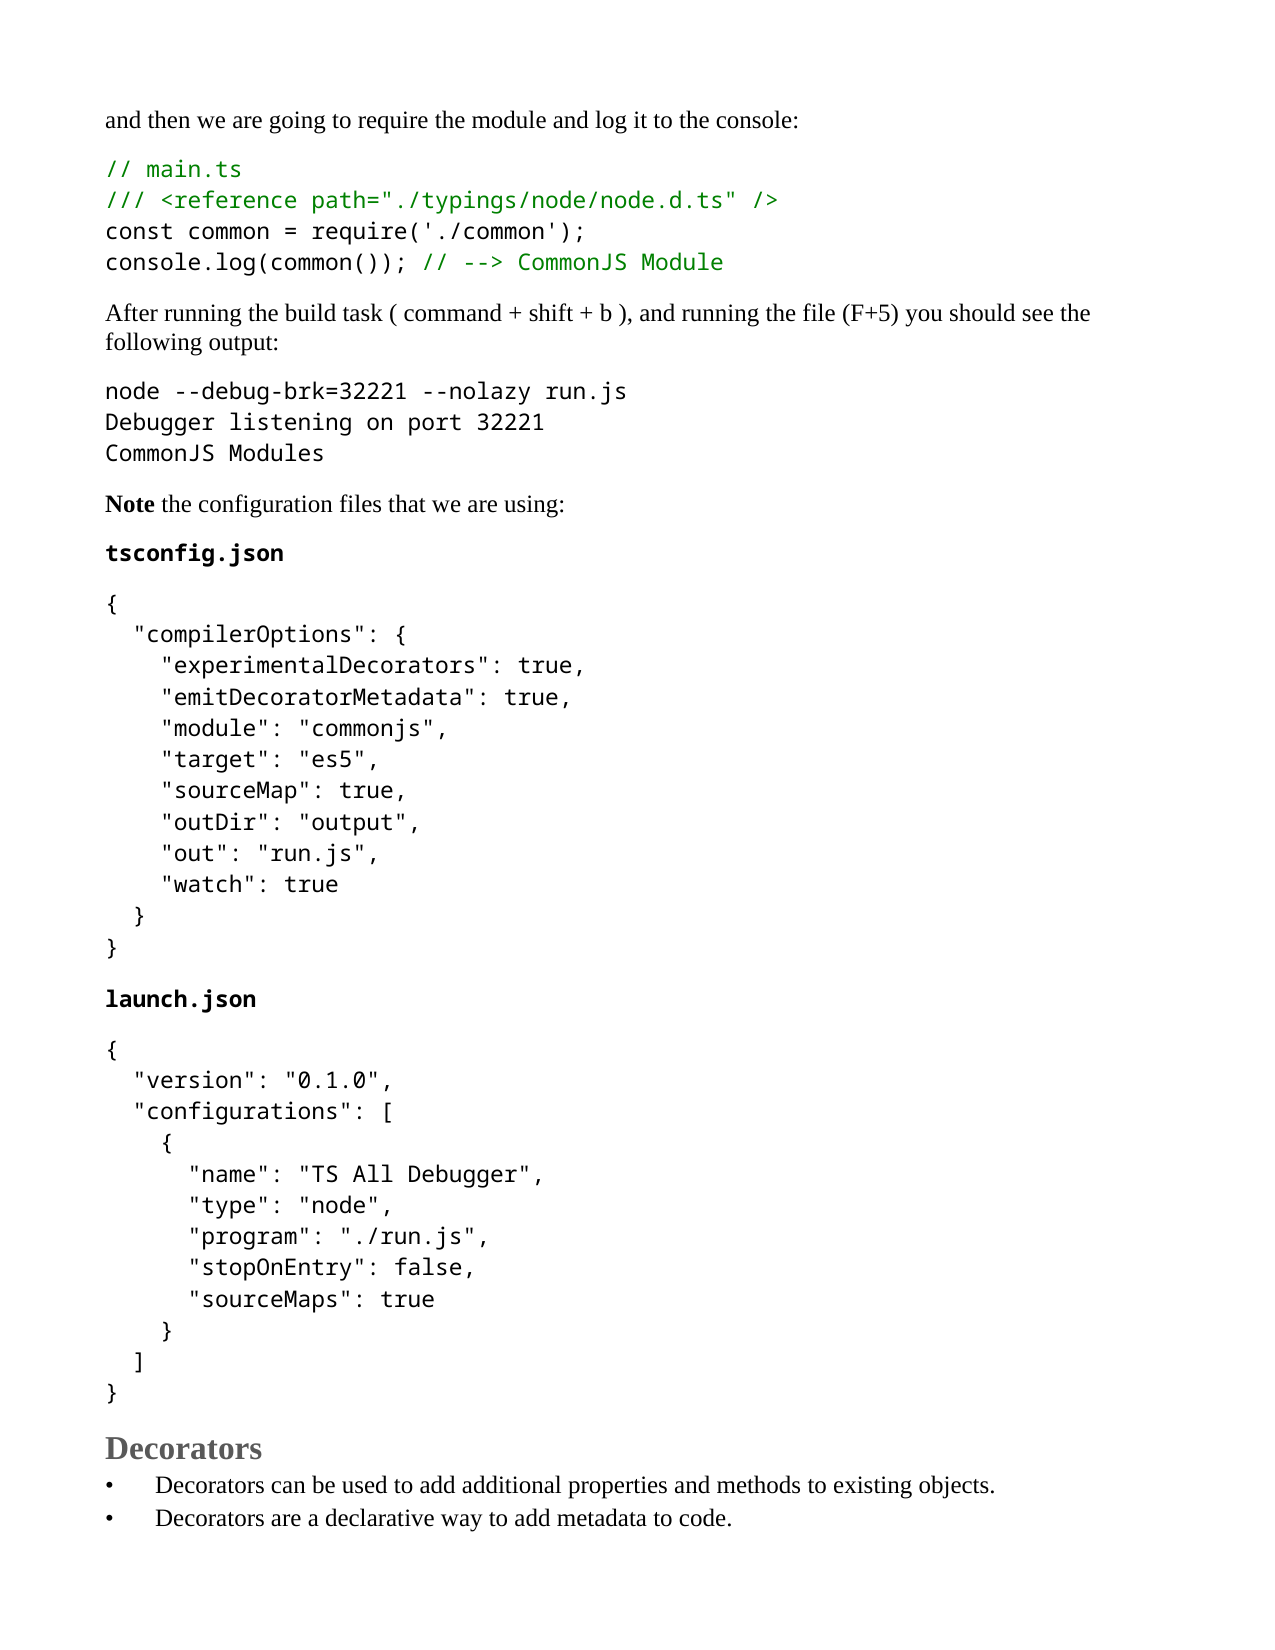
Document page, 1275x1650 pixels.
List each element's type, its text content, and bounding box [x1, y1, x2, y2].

text // main.ts /// <reference path="./typings/node/node.d.ts" /> const common = require('./common'); console.log(common()); // --> CommonJS Module [105, 152, 1170, 277]
list Decorators are a declarative way to add metadata to code. [105, 1503, 1170, 1532]
text tsconfig.json [105, 537, 1170, 568]
text and then we are going to require the module and log it to the console: [105, 105, 1170, 134]
subtitle Decorators [105, 1428, 1170, 1467]
text { "compilerOptions": { "experimentalDecorators": true, "emitDecoratorMetadata": true, "module": "commonjs", "target": "es5", "sourceMap": true, "outDir": "output", "out": "run.js", "watch": true } } [105, 587, 1170, 962]
text node --debug-brk=32221 --nolazy run.js Debugger listening on port 32221 CommonJS Modules [105, 374, 1170, 468]
text { "version": "0.1.0", "configurations": [ { "name": "TS All Debugger", "type": "node", "program": "./run.js", "stopOnEntry": false, "sourceMaps": true } ] } [105, 1032, 1170, 1407]
text After running the build task ( command + shift + b ), and running the file (F+5) you should see the following output: [105, 298, 1170, 356]
text Note the configuration files that we are using: [105, 489, 1170, 518]
text launch.json [105, 982, 1170, 1014]
list Decorators can be used to add additional properties and methods to existing objects. [105, 1470, 1170, 1499]
